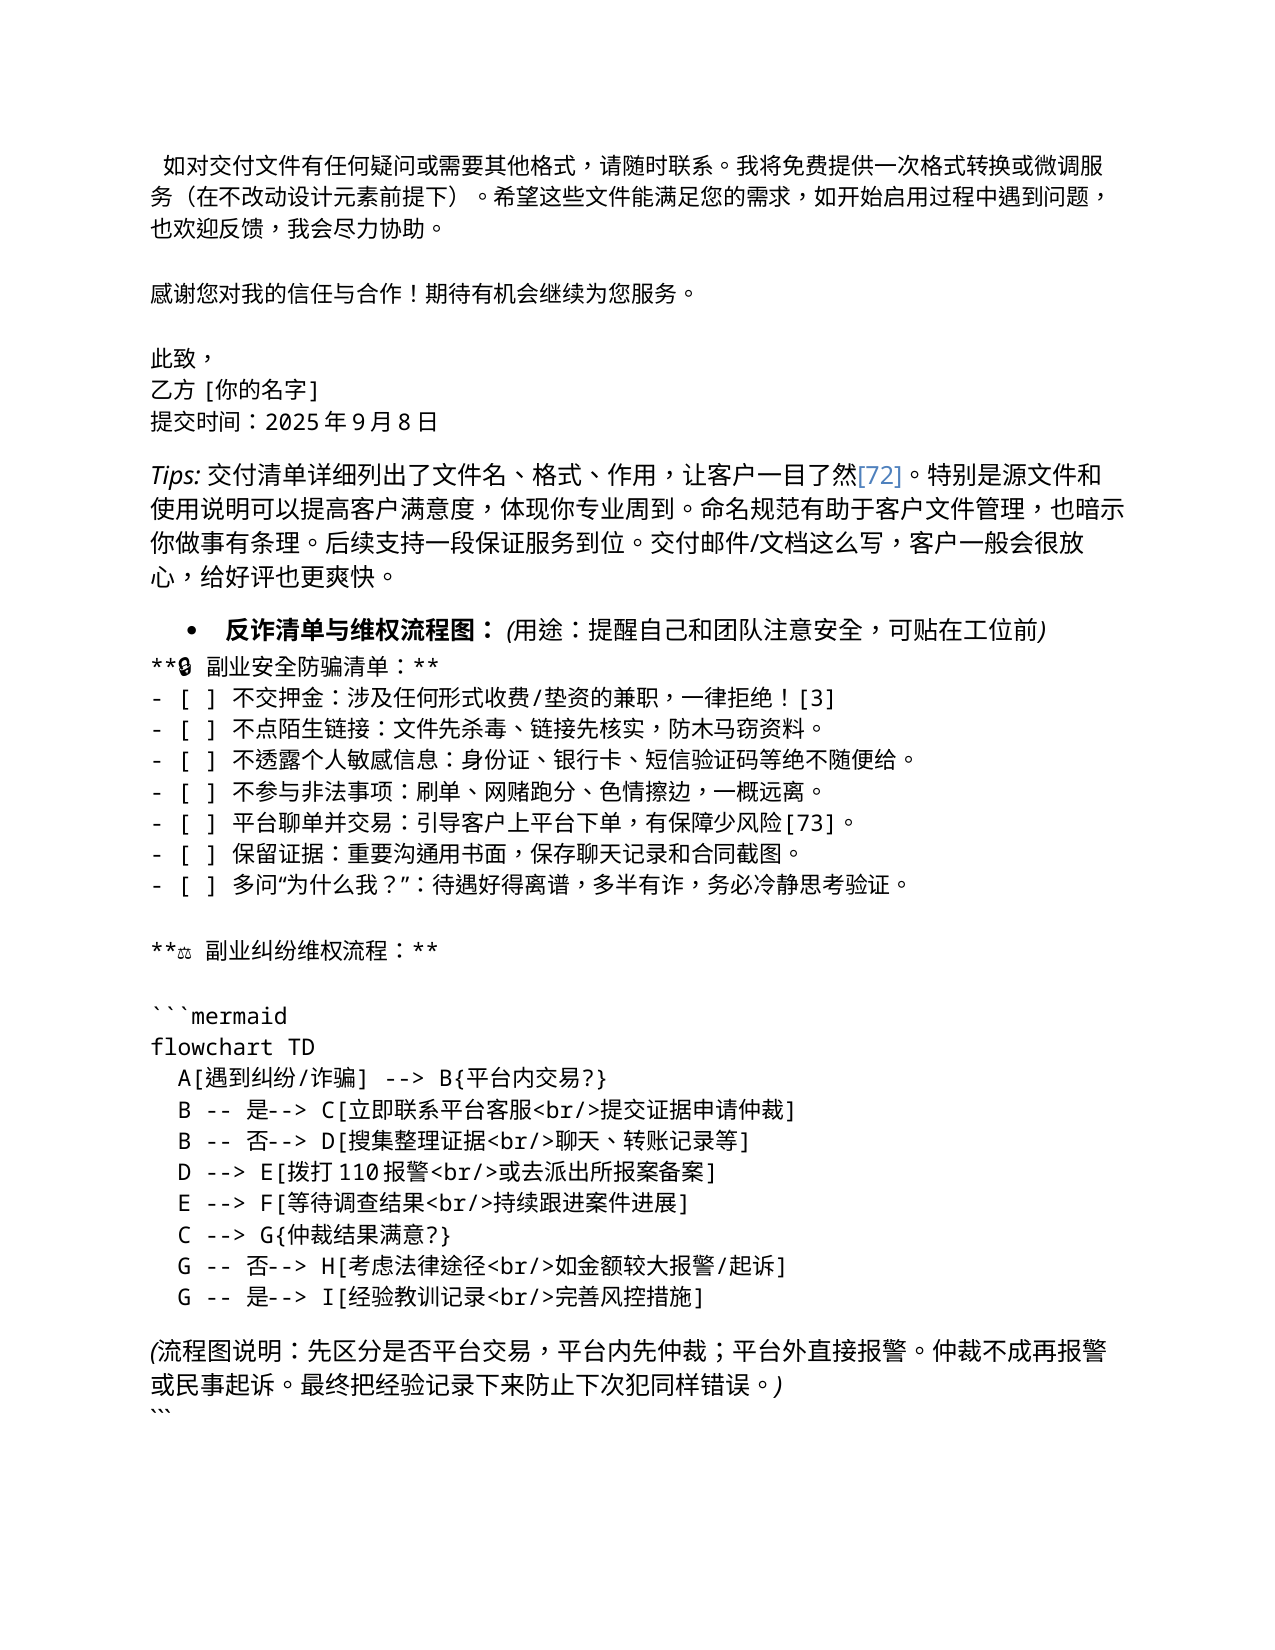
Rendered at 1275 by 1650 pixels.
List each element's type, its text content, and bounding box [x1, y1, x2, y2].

text Tips: 交付清单详细列出了文件名、格式、作用，让客户一目了然[72]。特别是源文件和使用说明可以提高客户满意度，体现你专业周到。命名规范有助于客户文件管理，也暗示你做事有条理。后续支持一段保证服务到位。交付邮件/文档这么写，客户一般会很放心，给好评也更爽快。 [150, 458, 1125, 594]
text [150, 150, 1125, 437]
list 反诈清单与维权流程图： (用途：提醒自己和团队注意安全，可贴在工位前) [187, 613, 1125, 647]
text (流程图说明：先区分是否平台交易，平台内先仲裁；平台外直接报警。仲裁不成再报警或民事起诉。最终把经验记录下来防止下次犯同样错误。) ``` [150, 1333, 1125, 1435]
text **🔒 副业安全防骗清单：** - [ ] 不交押金：涉及任何形式收费/垫资的兼职，一律拒绝！[3] - [ ] 不点陌生链接：文件先杀毒、链接先核实，防木马窃资料。 - [ ] 不透露个人敏感信息：身份证、银行卡、短信验证码等绝不随便给。 - [ ] 不参与非法事项：刷单、网赌跑分、色情擦边，一概远离。 - [ ] 平台聊单并交易：引导客户上平台下单，有保障少风险[73]。 - [ ] 保留证据：重要沟通用书面，保存聊天记录和合同截图。 - [ ] 多问“为什么我？”：待遇好得离谱，多半有诈，务必冷静思考验证。 **⚖ 副业纠纷维权流程：** ```mermaid flowchart TD A[遇到纠纷/诈骗] --> B{平台内交易?} B -- 是 --> C[立即联系平台客服<br/>提交证据申请仲裁] B -- 否 --> D[搜集整理证据<br/>聊天、转账记录等] D --> E[拨打110报警<br/>或去派出所报案备案] E --> F[等待调查结果<br/>持续跟进案件进展] C --> G{仲裁结果满意?} G -- 否 --> H[考虑法律途径<br/>如金额较大报警/起诉] G -- 是 --> I[经验教训记录<br/>完善风控措施] [150, 651, 1125, 1312]
